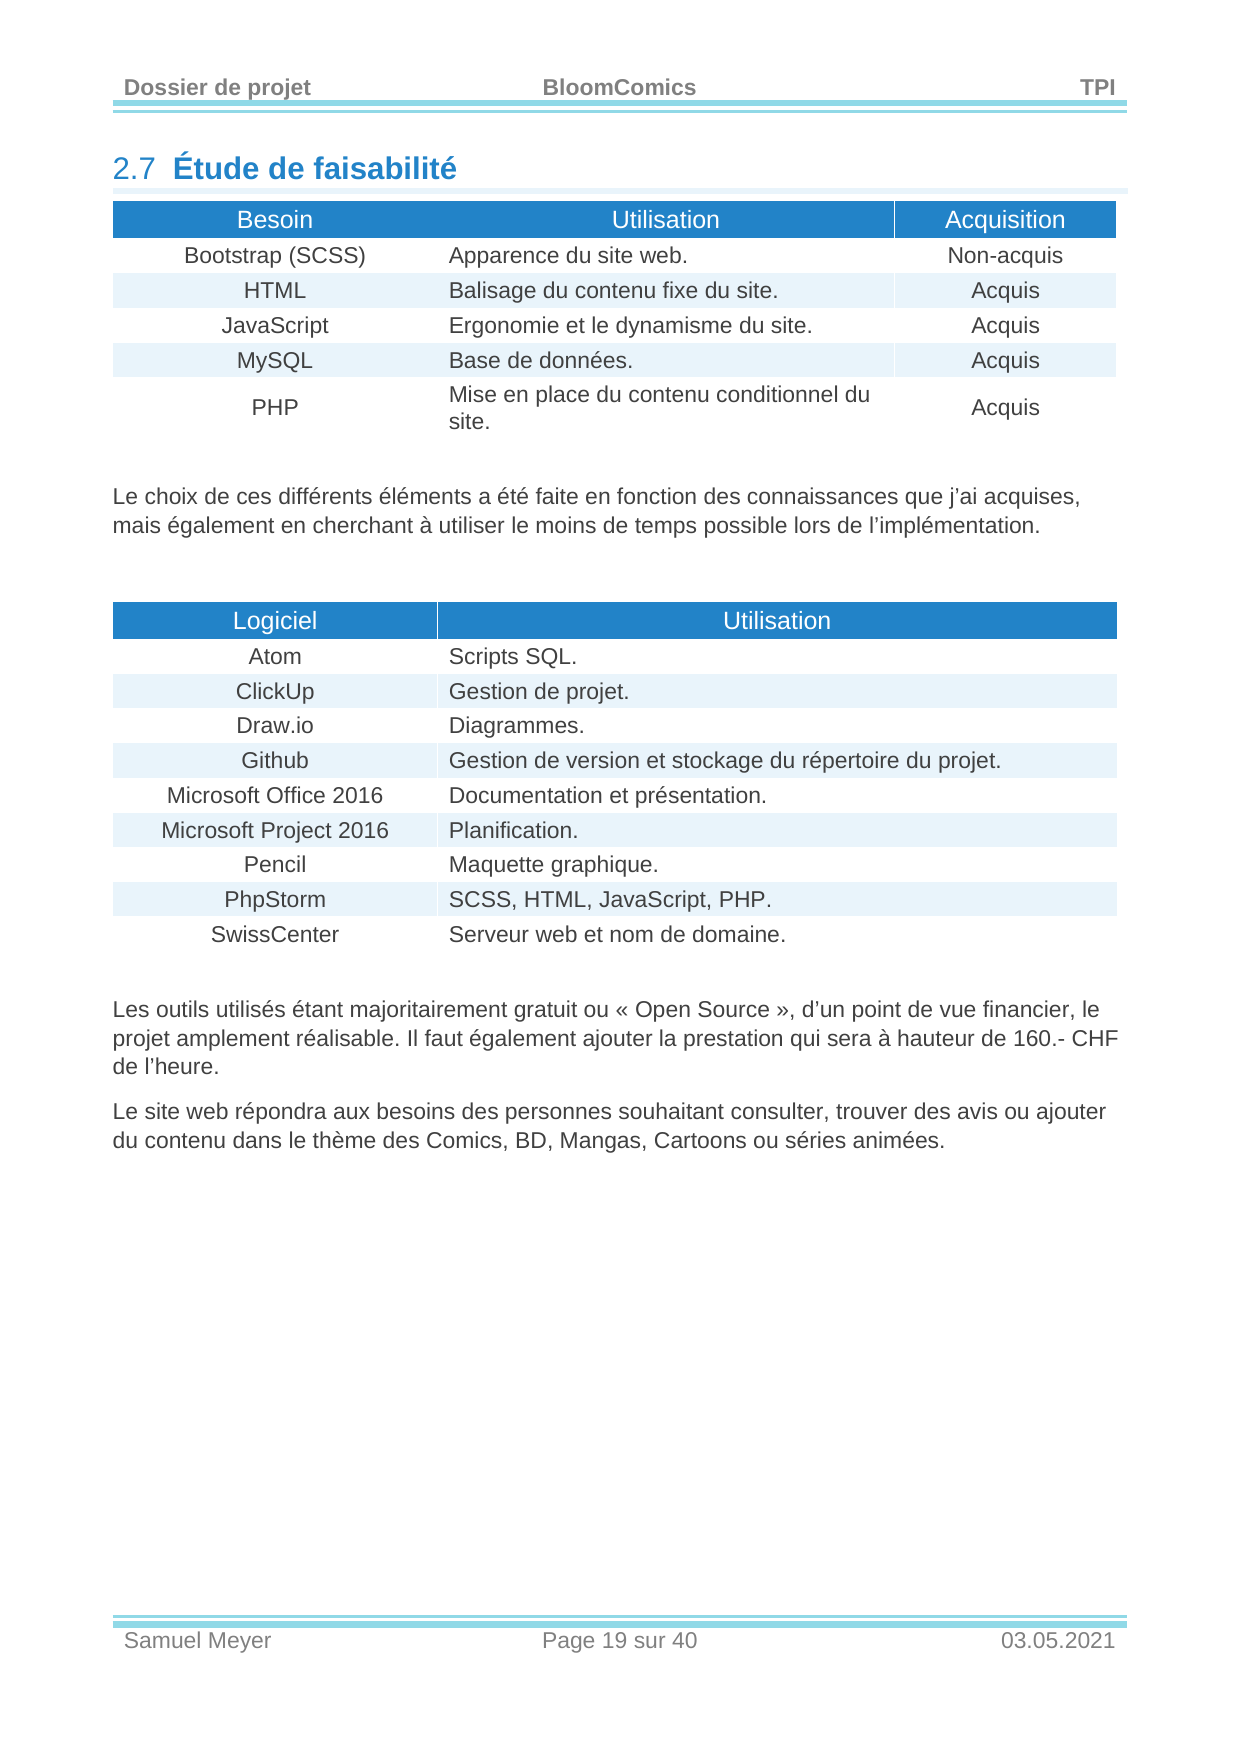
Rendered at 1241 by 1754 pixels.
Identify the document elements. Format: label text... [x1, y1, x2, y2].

table_cell ClickUp [113, 674, 437, 708]
table_cell Pencil [113, 847, 437, 882]
table_cell Serveur web et nom de domaine. [438, 916, 1117, 951]
table_cell Maquette graphique. [438, 847, 1117, 882]
table_header Besoin [113, 201, 437, 238]
table_cell Atom [113, 639, 437, 674]
subtitle Étude de faisabilité [112, 150, 1128, 194]
table_cell MySQL [113, 343, 437, 377]
table_header Logiciel [113, 602, 437, 639]
table_cell Microsoft Project 2016 [113, 813, 437, 847]
table_header Utilisation [437, 201, 894, 238]
table_cell Acquis [895, 377, 1116, 438]
table_cell PHP [113, 377, 437, 438]
table_cell Planification. [438, 813, 1117, 847]
table_cell Diagrammes. [438, 708, 1117, 743]
table_cell Base de données. [437, 343, 894, 377]
table_cell Gestion de version et stockage du répertoire du projet. [438, 743, 1117, 778]
table_cell Ergonomie et le dynamisme du site. [437, 308, 894, 342]
table_cell Balisage du contenu fixe du site. [437, 273, 894, 308]
table_cell Github [113, 743, 437, 778]
table_header Acquisition [895, 201, 1116, 238]
table_cell PhpStorm [113, 882, 437, 916]
table_cell Microsoft Office 2016 [113, 778, 437, 812]
text Le site web répondra aux besoins des personnes souhaitant consulter, trouver des avis ou ajouter du contenu dans le thème des Comics, BD, Mangas, Cartoons ou séries animées. [112, 1098, 1128, 1153]
table_cell Acquis [895, 273, 1116, 308]
table_header Utilisation [438, 602, 1117, 639]
table_cell Acquis [895, 343, 1116, 377]
table_cell Acquis [895, 308, 1116, 342]
text Le choix de ces différents éléments a été faite en fonction des connaissances que j’ai acquises, mais également en cherchant à utiliser le moins de temps possible lors de l’implémentation. [112, 483, 1128, 538]
table_cell Scripts SQL. [438, 639, 1117, 674]
table_cell Mise en place du contenu conditionnel du site. [437, 377, 894, 438]
text Les outils utilisés étant majoritairement gratuit ou « Open Source », d’un point de vue financier, le projet amplement réalisable. Il faut également ajouter la prestation qui sera à hauteur de 160.- CHF de l’heure. [112, 996, 1128, 1079]
table_cell SwissCenter [113, 916, 437, 951]
table_cell Non-acquis [895, 238, 1116, 273]
table_cell HTML [113, 273, 437, 308]
table_cell Gestion de projet. [438, 674, 1117, 708]
table_cell Documentation et présentation. [438, 778, 1117, 812]
table_cell JavaScript [113, 308, 437, 342]
table_cell Draw.io [113, 708, 437, 743]
table_cell SCSS, HTML, JavaScript, PHP. [438, 882, 1117, 916]
table_cell Apparence du site web. [437, 238, 894, 273]
table_cell Bootstrap (SCSS) [113, 238, 437, 273]
